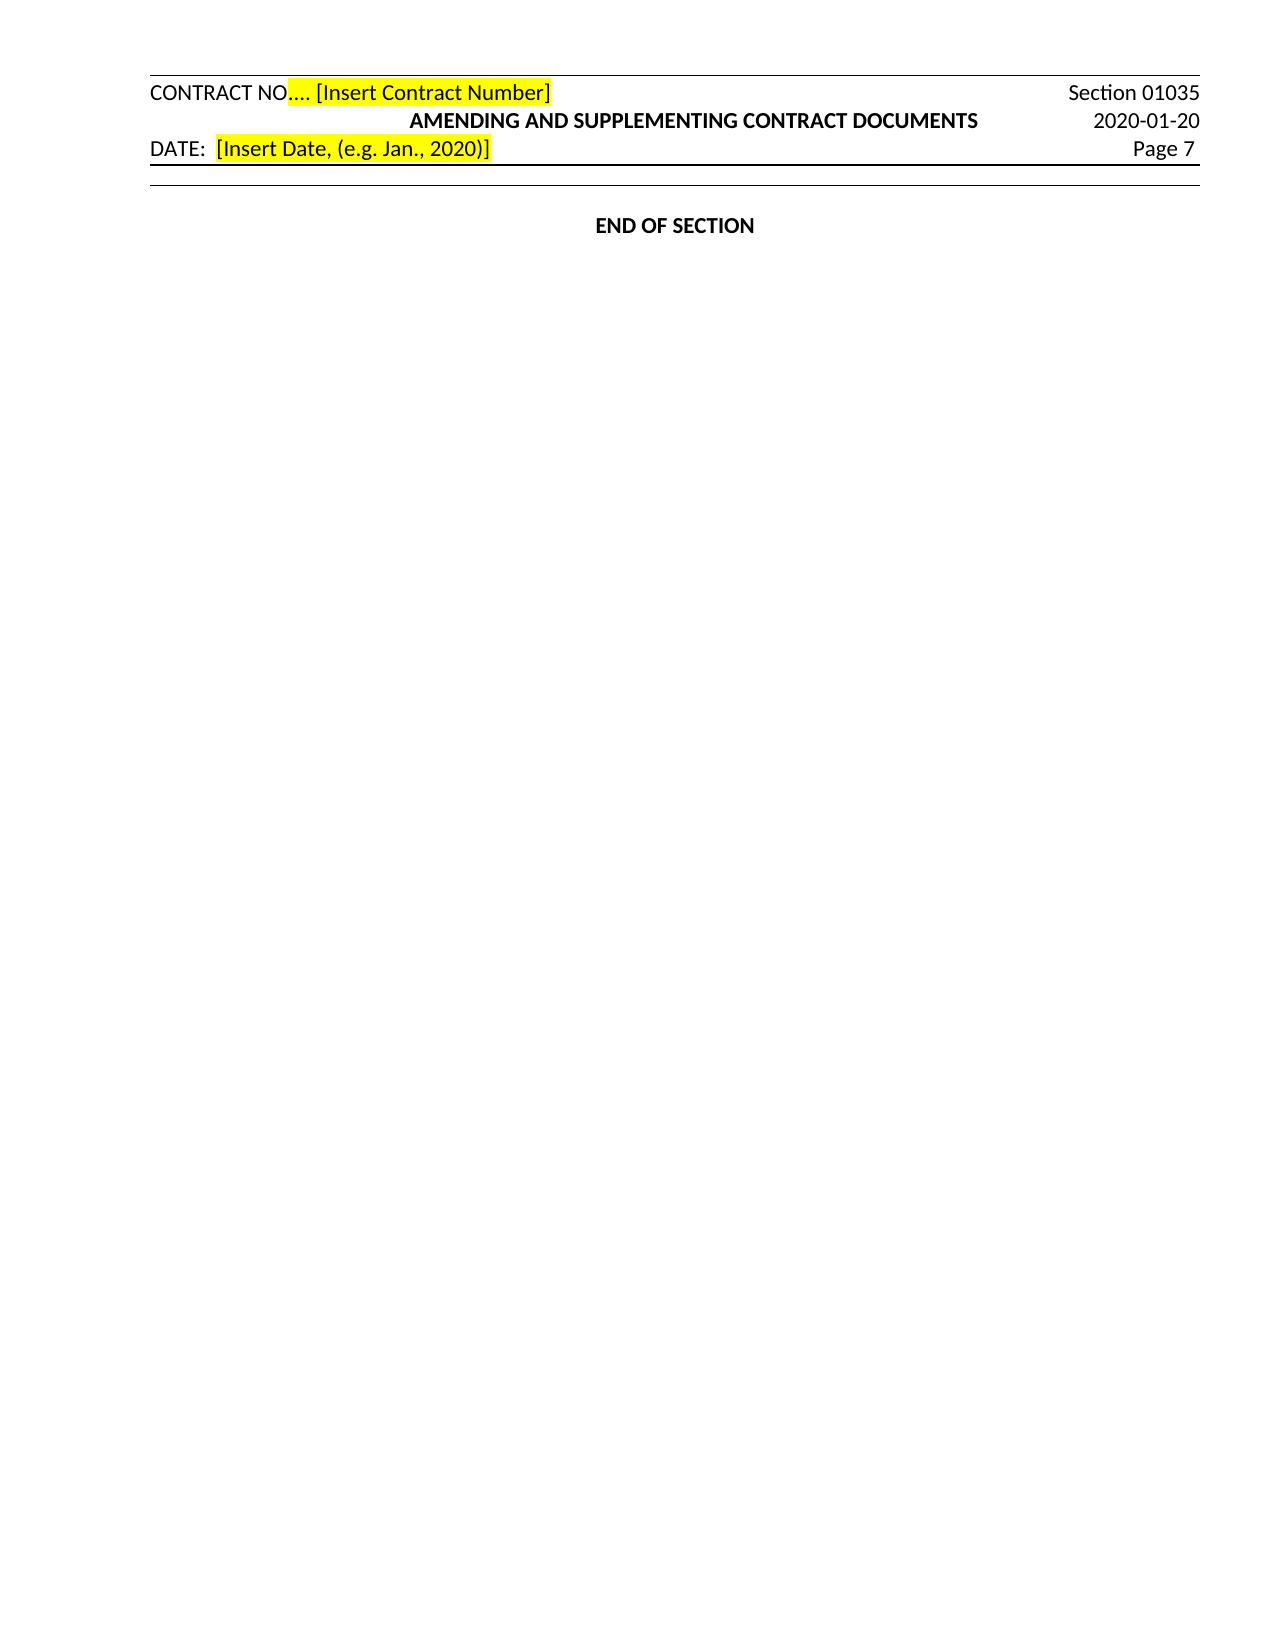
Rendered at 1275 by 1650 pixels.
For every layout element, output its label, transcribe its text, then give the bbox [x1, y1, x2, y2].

text END OF SECTION [150, 211, 1200, 239]
